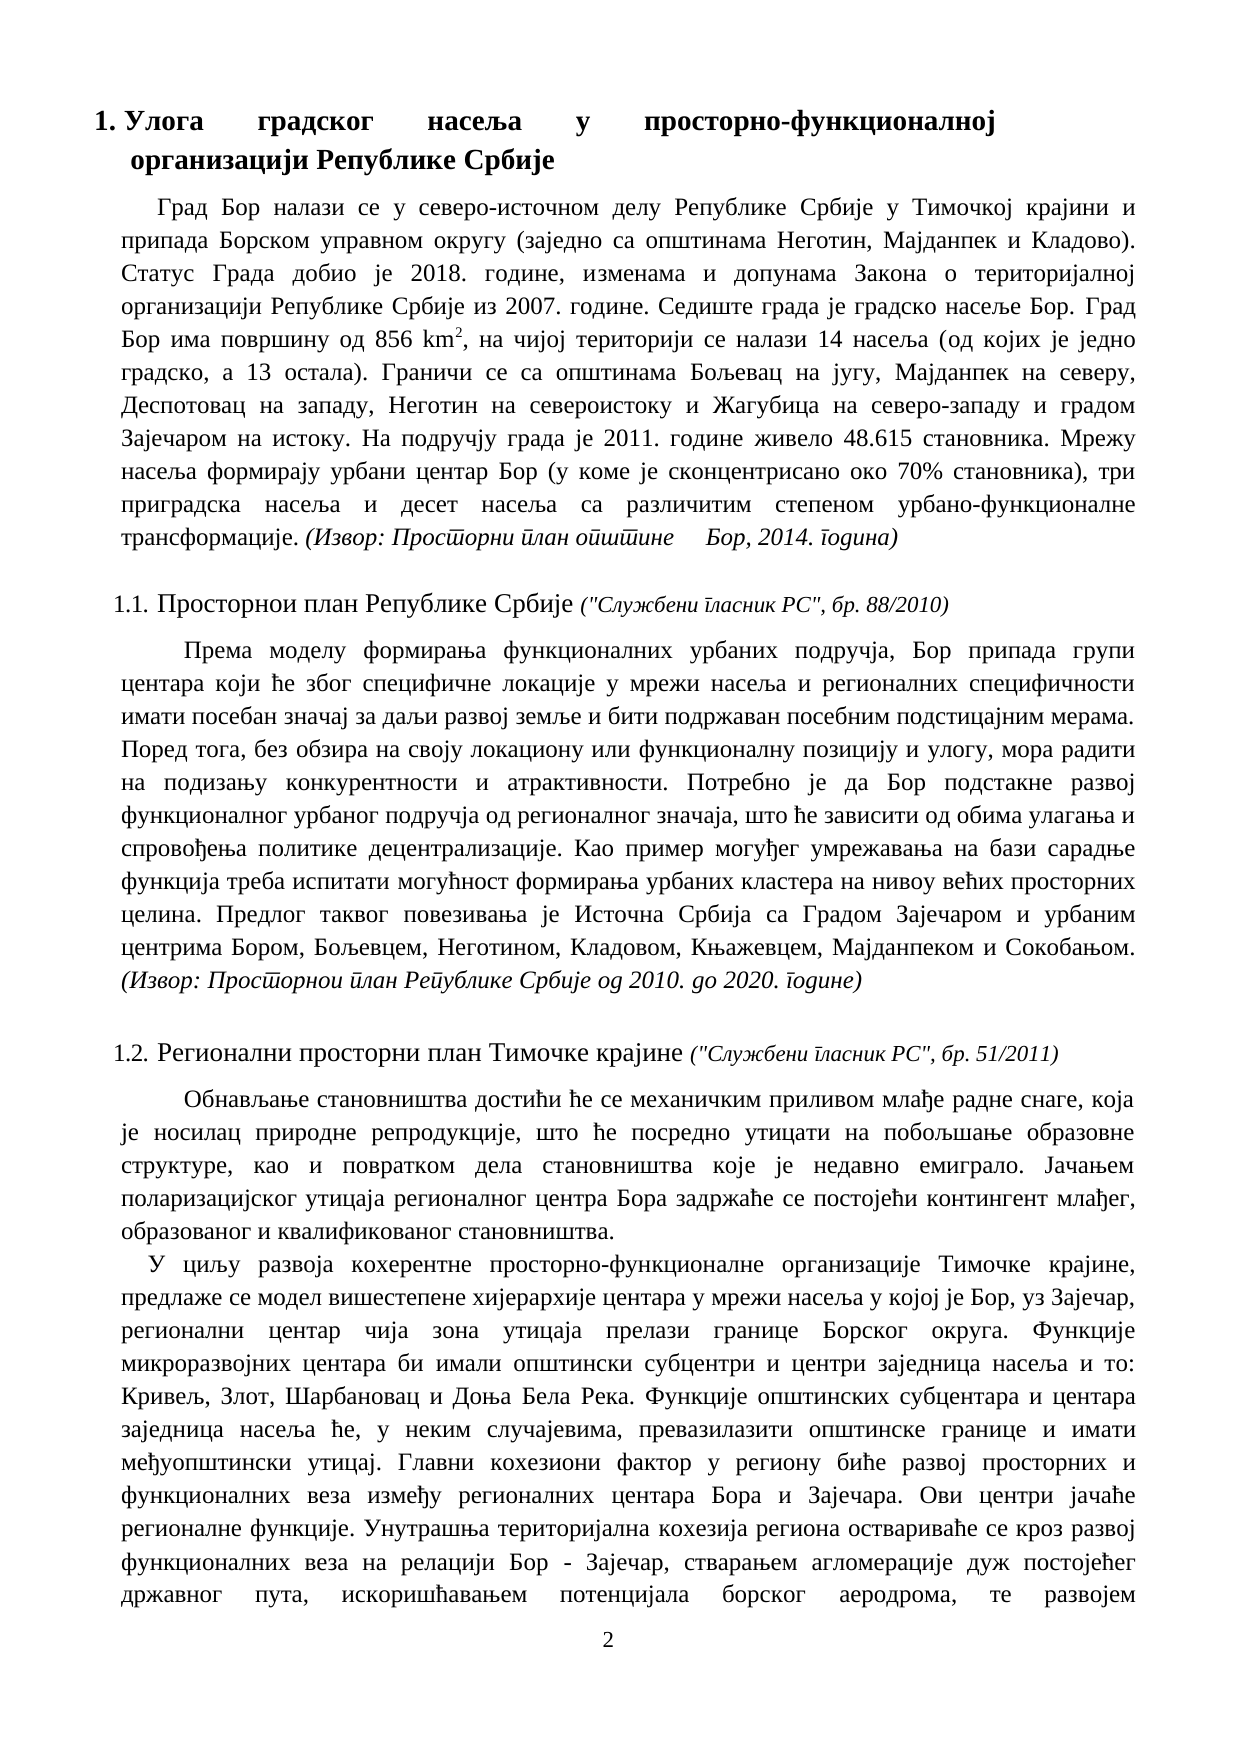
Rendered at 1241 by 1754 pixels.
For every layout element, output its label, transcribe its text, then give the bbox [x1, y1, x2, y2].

list Улога градског насеља у просторно-функционалној организацији Републике Србије [94, 103, 996, 175]
list Регионални просторни план Тимочке крајине ("Службени гласник РС", бр. 51/2011) [113, 1036, 1221, 1067]
list Просторнои план Републике Србије ("Службени гласник РС", бр. 88/2010) [113, 587, 1221, 618]
text Град Бор налази се у северо-источном делу Републике Србије у Тимочкој крајини и припада Борском управном округу (заједно са општинама Неготин, Мајданпек и Кладово). Статус Града добио је 2018. године, изменама и допунама Закона о територијалној организацији Републике Србије из 2007. године. Седиште града је градско насеље Бор. Град Бор има површину од 856 km2, на чијој територији се налази 14 насеља (од којих је једно градско, а 13 остала). Граничи се са општинама Бољевац на југу, Мајданпек на северу, Деспотовац на западу, Неготин на североистоку и Жагубица на северо-западу и градом Зајечаром на истоку. На подручју града је 2011. године живело 48.615 становника. Мрежу насеља формирају урбани центар Бор (у коме је сконцентрисано око 70% становника), три приградска насеља и десет насеља са различитим степеном урбано-функционалне трансформације. (Извор: Просторни план општине Бор, 2014. година) [121, 192, 1136, 551]
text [121, 1249, 1136, 1608]
text Обнављање становништва достићи ће се механичким приливом млађе радне снаге, која је носилац природне репродукције, што ће посредно утицати на побољшање образовне структуре, као и повратком дела становништва које је недавно емиграло. Јачањем поларизацијског утицаја регионалног центра Бора задржаће се постојећи контингент млађег, образованог и квалификованог становништва. [121, 1084, 1136, 1245]
text Према моделу формирања функционалних урбаних подручја, Бор припада групи центара који ће због специфичне локације у мрежи насеља и регионалних специфичности имати посебан значај за даљи развој земље и бити подржаван посебним подстицајним мерама. Поред тога, без обзира на своју локациону или функционалну позицију и улогу, мора радити на подизању конкурентности и атрактивности. Потребно је да Бор подстакне развој функционалног урбаног подручја од регионалног значаја, што ће зависити од обима улагања и спровођења политике децентрализације. Као пример могуђег умрежавања на бази сарадње функција треба испитати могућност формирања урбаних кластера на нивоу већих просторних целина. Предлог таквог повезивања је Источна Србија са Градом Зајечаром и урбаним центрима Бором, Бољевцем, Неготином, Кладовом, Књажевцем, Мајданпеком и Сокобањом. (Извор: Просторнои план Републике Србије од 2010. до 2020. године) [121, 635, 1136, 994]
